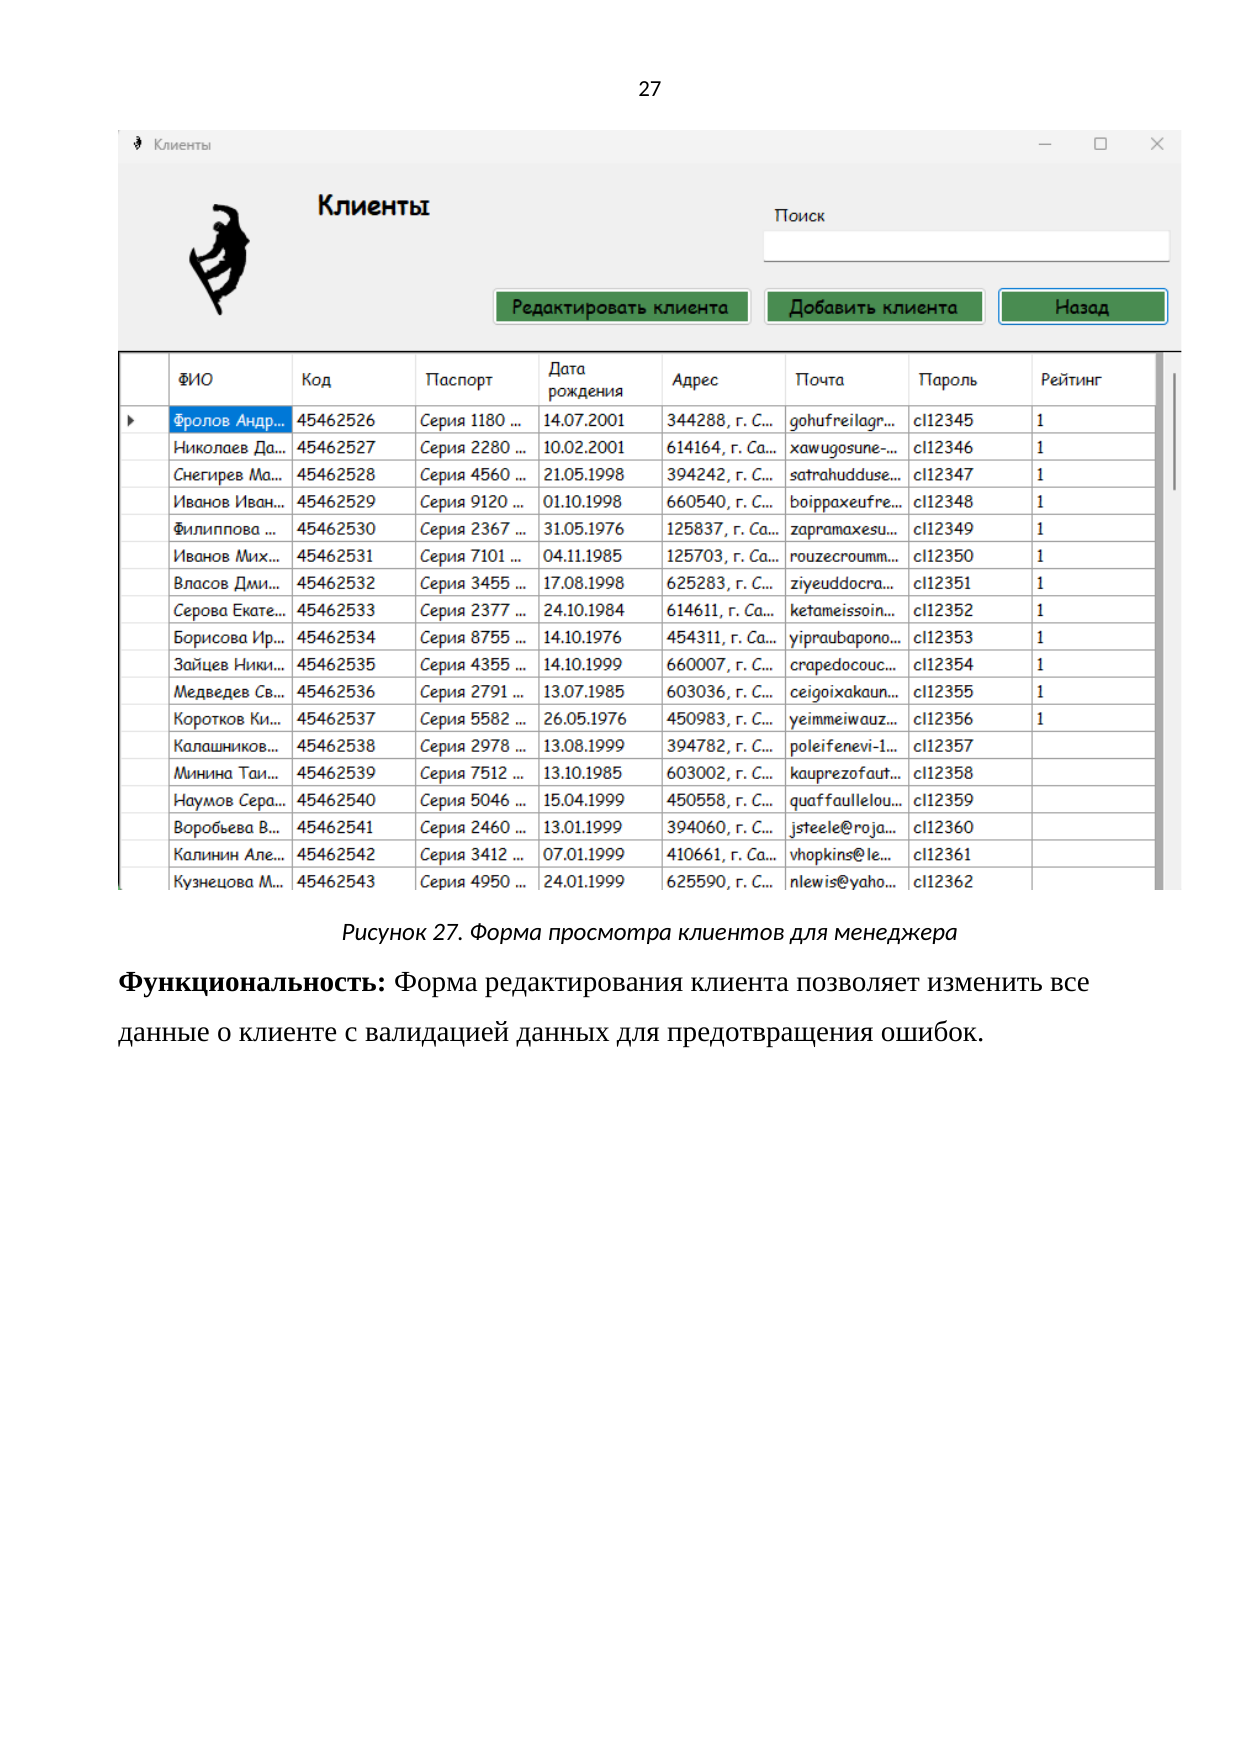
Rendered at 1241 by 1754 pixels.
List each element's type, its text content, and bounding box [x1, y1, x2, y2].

text Функциональность: Форма редактирования клиента позволяет изменить все данные о клиенте с валидацией данных для предотвращения ошибок. [118, 964, 1181, 1048]
picture [118, 130, 1182, 890]
